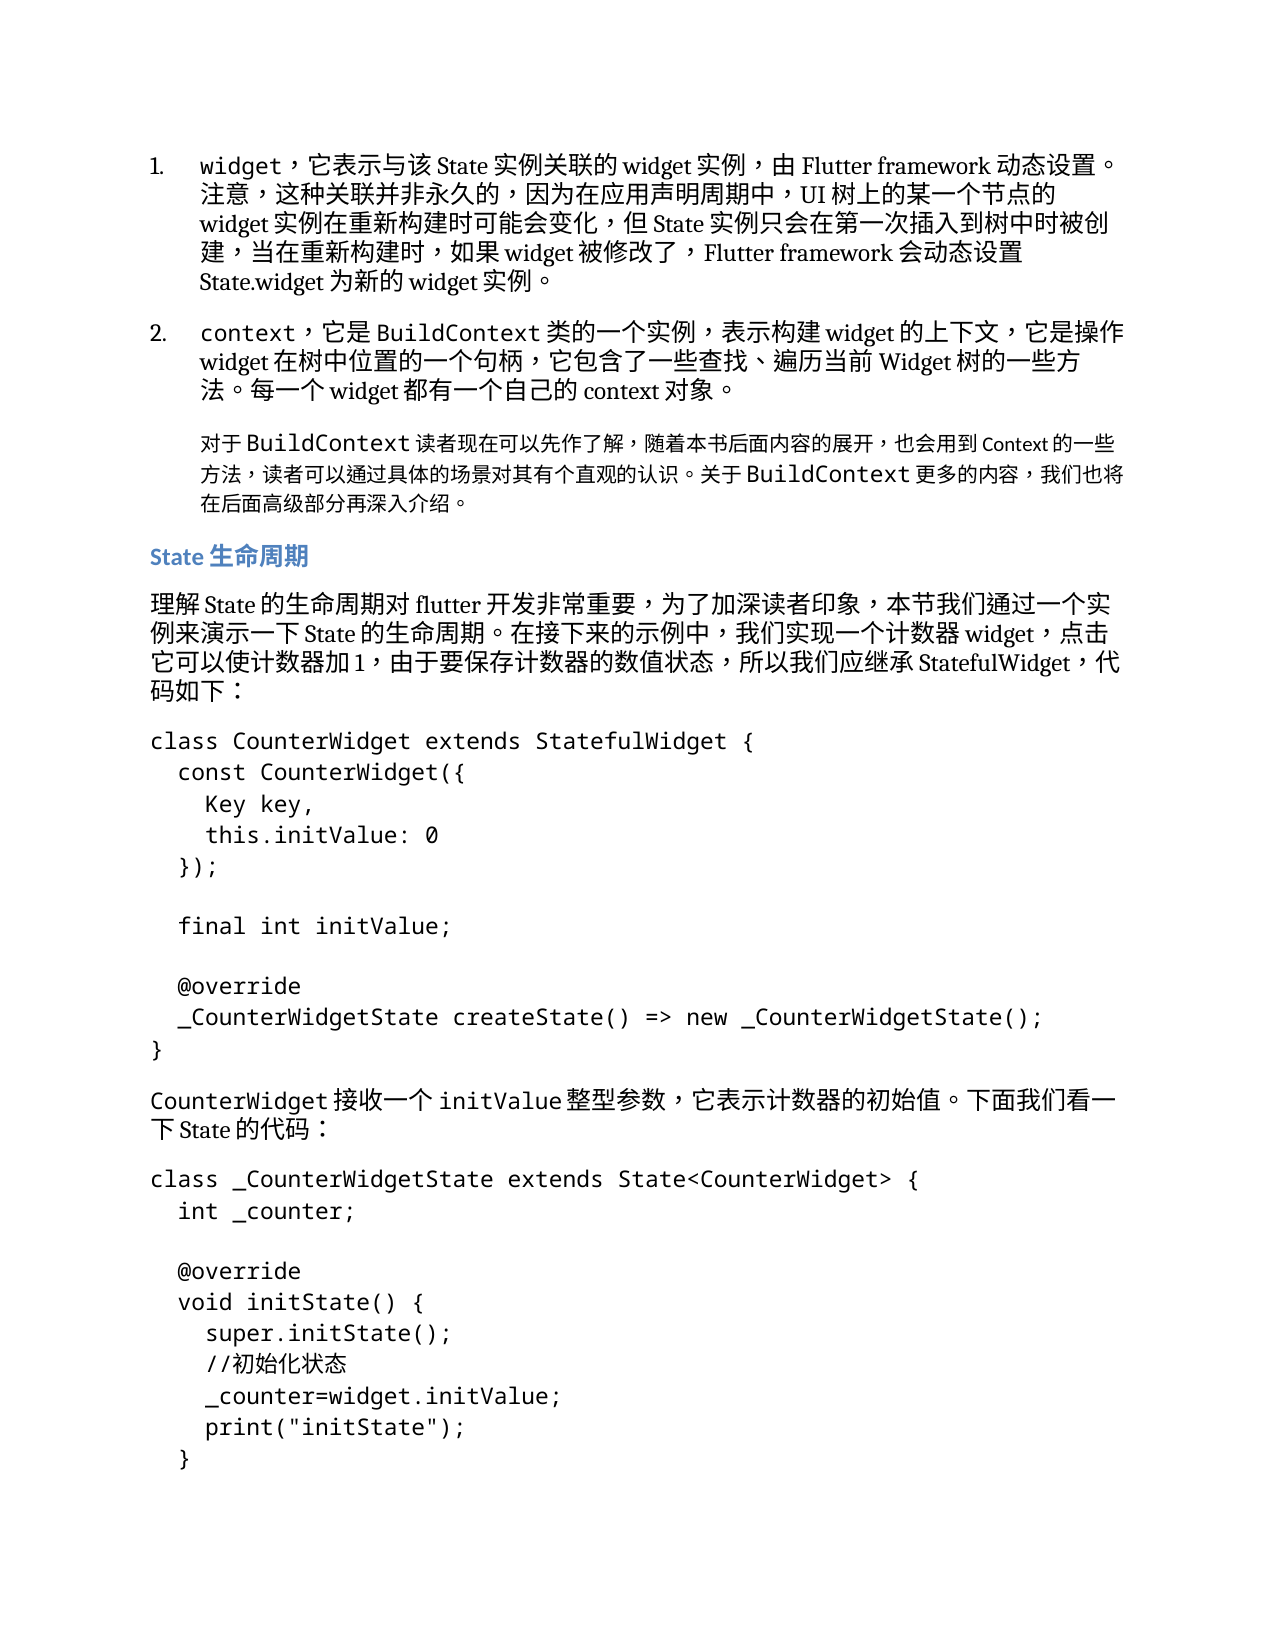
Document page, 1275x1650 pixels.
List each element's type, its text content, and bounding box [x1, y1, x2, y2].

text CounterWidget接收一个initValue整型参数，它表示计数器的初始值。下面我们看一下State的代码： [150, 1084, 1125, 1144]
list 对于BuildContext读者现在可以先作了解，随着本书后面内容的展开，也会用到Context的一些方法，读者可以通过具体的场景对其有个直观的认识。关于BuildContext更多的内容，我们也将在后面高级部分再深入介绍。 [150, 427, 1125, 518]
subtitle State生命周期 [150, 538, 1125, 572]
list widget，它表示与该State实例关联的widget实例，由Flutter framework动态设置。注意，这种关联并非永久的，因为在应用声明周期中，UI树上的某一个节点的widget实例在重新构建时可能会变化，但State实例只会在第一次插入到树中时被创建，当在重新构建时，如果widget被修改了，Flutter framework会动态设置State.widget为新的widget实例。 [150, 150, 1125, 296]
text 理解State的生命周期对flutter开发非常重要，为了加深读者印象，本节我们通过一个实例来演示一下State的生命周期。在接下来的示例中，我们实现一个计数器widget，点击它可以使计数器加1，由于要保存计数器的数值状态，所以我们应继承StatefulWidget，代码如下： [150, 591, 1125, 706]
text class CounterWidget extends StatefulWidget { const CounterWidget({ Key key, this.initValue: 0 }); final int initValue; @override _CounterWidgetState createState() => new _CounterWidgetState(); } [150, 725, 1125, 1064]
list context，它是BuildContext类的一个实例，表示构建widget的上下文，它是操作widget在树中位置的一个句柄，它包含了一些查找、遍历当前Widget树的一些方法。每一个widget都有一个自己的context对象。 [150, 317, 1125, 406]
